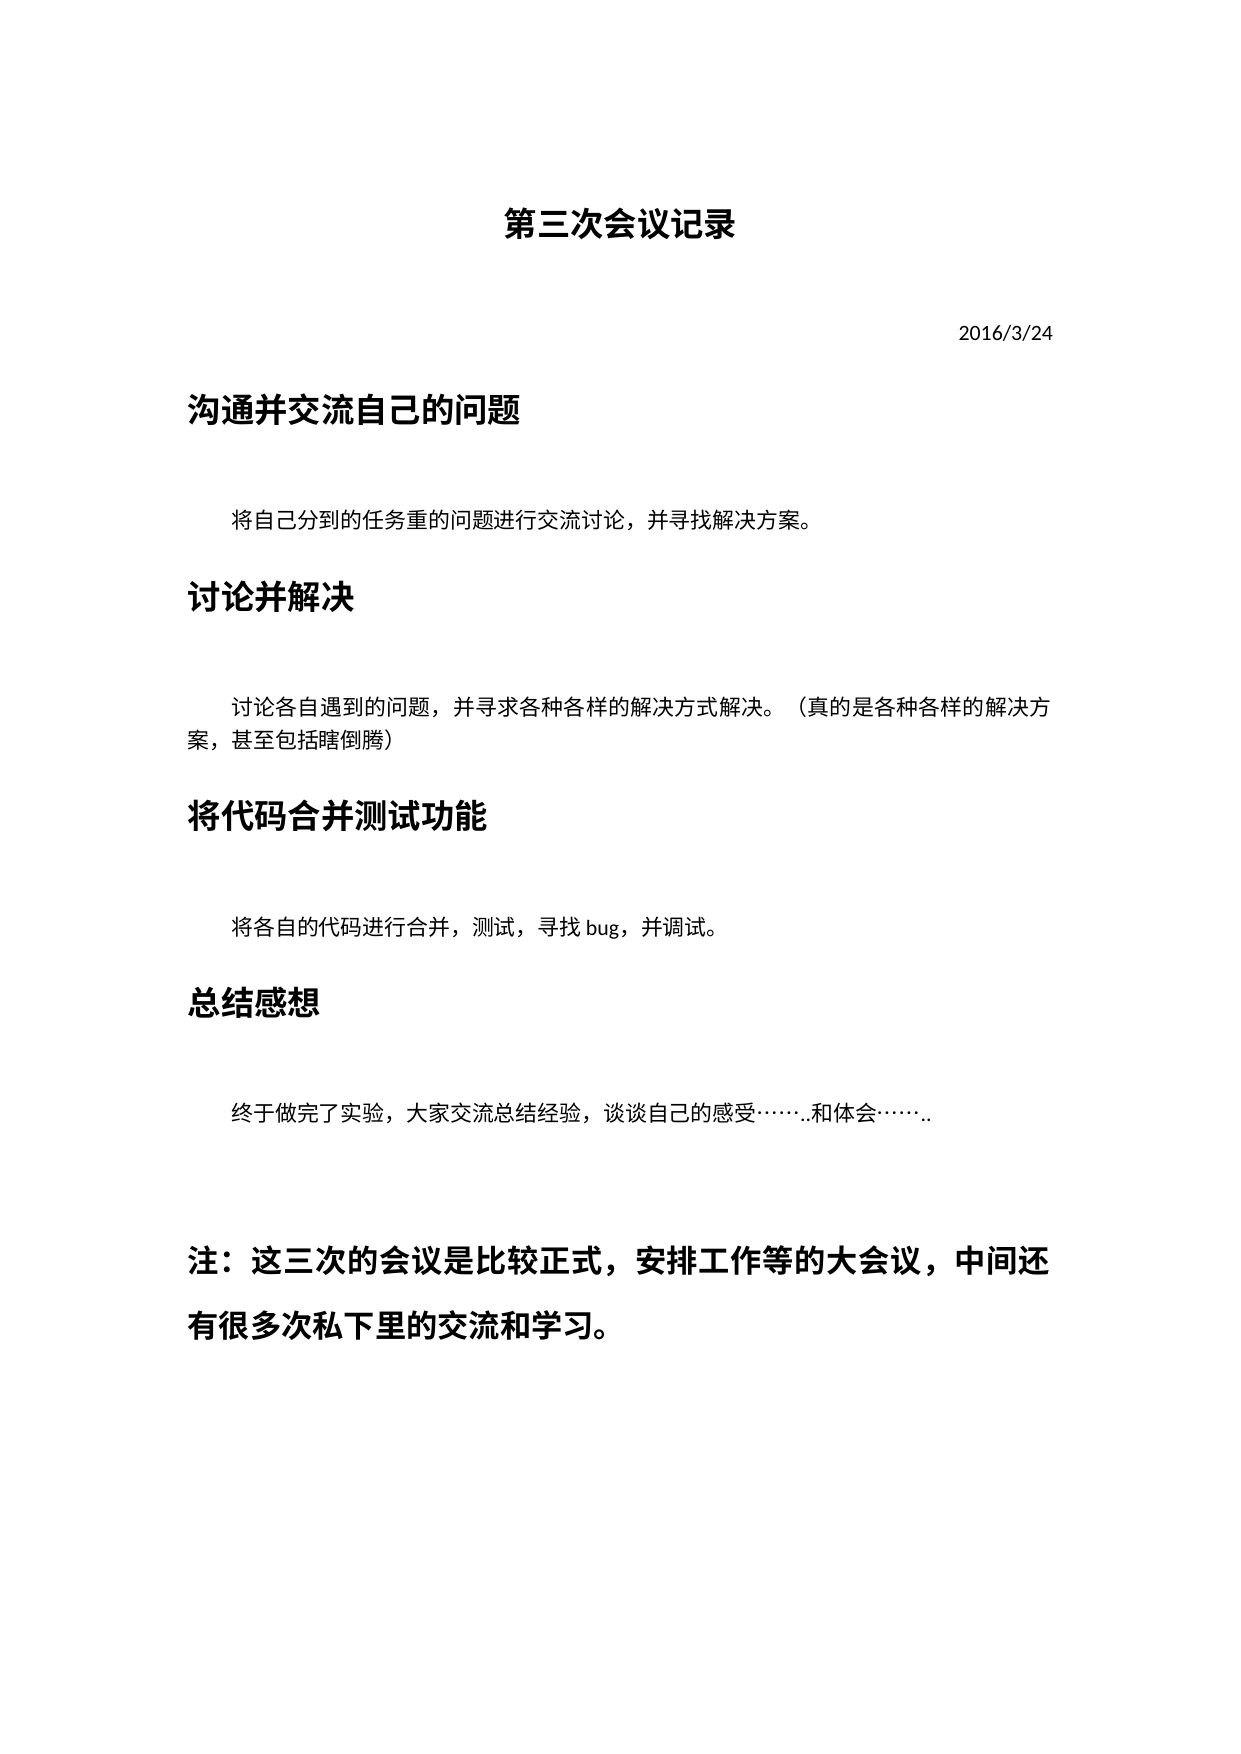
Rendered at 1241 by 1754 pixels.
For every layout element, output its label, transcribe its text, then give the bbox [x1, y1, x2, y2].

text 2016/3/24 [187, 316, 1053, 349]
text 将各自的代码进行合并，测试，寻找bug，并调试。 [187, 909, 1053, 942]
subtitle 将代码合并测试功能 [187, 782, 1053, 847]
subtitle 第三次会议记录 [187, 189, 1053, 254]
subtitle 总结感想 [187, 969, 1053, 1034]
text 讨论各自遇到的问题，并寻求各种各样的解决方式解决。（真的是各种各样的解决方案，甚至包括瞎倒腾） [187, 690, 1053, 755]
text 注：这三次的会议是比较正式，安排工作等的大会议，中间还有很多次私下里的交流和学习。 [187, 1226, 1053, 1356]
subtitle 讨论并解决 [187, 563, 1053, 628]
text 将自己分到的任务重的问题进行交流讨论，并寻找解决方案。 [187, 503, 1053, 536]
text 终于做完了实验，大家交流总结经验，谈谈自己的感受……..和体会…….. [187, 1096, 1053, 1128]
subtitle 沟通并交流自己的问题 [187, 376, 1053, 441]
